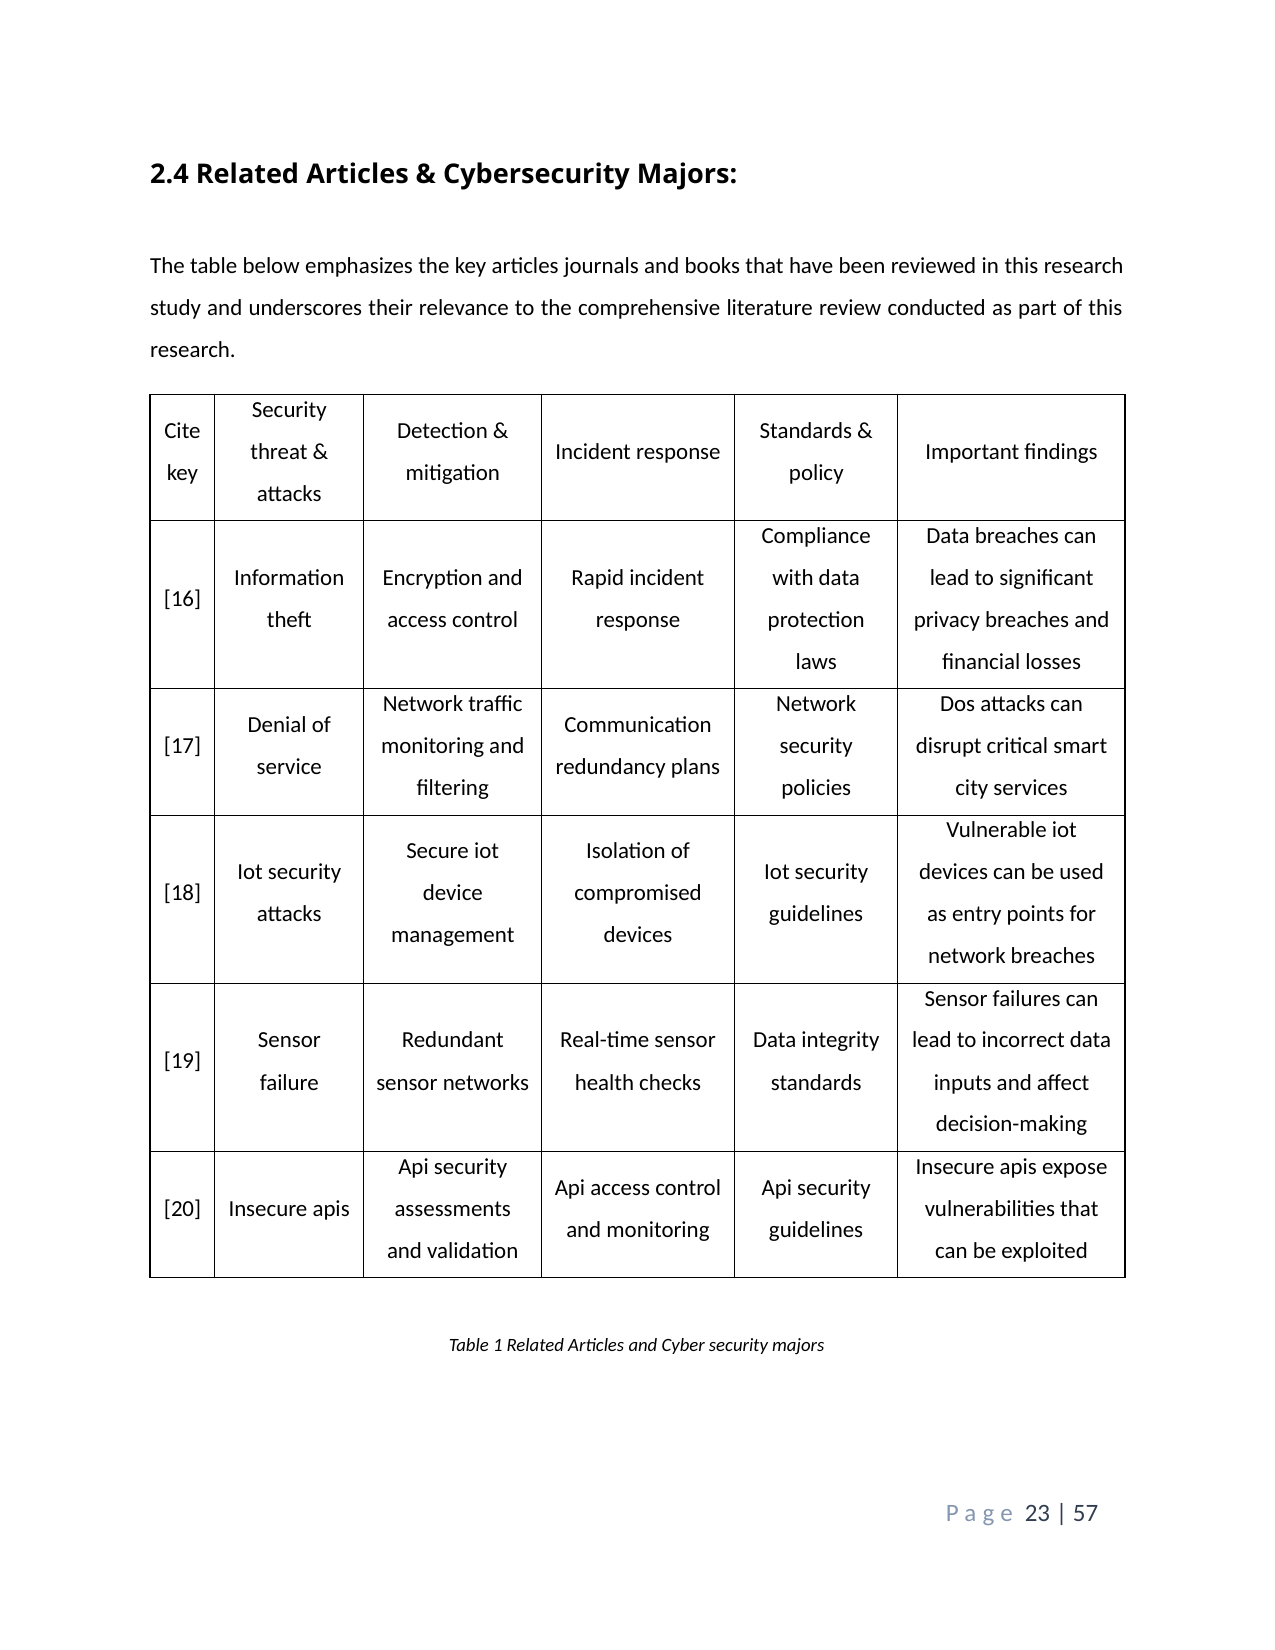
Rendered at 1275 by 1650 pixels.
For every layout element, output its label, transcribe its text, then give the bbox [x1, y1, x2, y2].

table_cell [151, 984, 214, 1151]
table_header Security threat & attacks [215, 395, 363, 520]
table_cell Sensor failure [215, 984, 363, 1151]
table_cell Communication redundancy plans [542, 689, 734, 814]
table_header Incident response [542, 395, 734, 520]
subtitle 2.4 Related Articles & Cybersecurity Majors: [150, 154, 1125, 191]
table_cell Real-time sensor health checks [542, 984, 734, 1151]
text Table 1 Related Articles and Cyber security majors [150, 1333, 1125, 1356]
table_cell Denial of service [215, 689, 363, 814]
table_cell Encryption and access control [364, 521, 541, 688]
table_header Important findings [898, 395, 1124, 520]
table_cell Rapid incident response [542, 521, 734, 688]
text The table below emphasizes the key articles journals and books that have been reviewed in this research study and underscores their relevance to the comprehensive literature review conducted as part of this research. [150, 209, 1125, 363]
table_cell Api access control and monitoring [542, 1152, 734, 1277]
table_cell [151, 1152, 214, 1277]
table_cell Compliance with data protection laws [735, 521, 897, 688]
table_cell Api security guidelines [735, 1152, 897, 1277]
table_header Standards & policy [735, 395, 897, 520]
table_cell Data integrity standards [735, 984, 897, 1151]
table_cell Isolation of compromised devices [542, 816, 734, 983]
table_cell [151, 816, 214, 983]
table_cell Vulnerable iot devices can be used as entry points for network breaches [898, 816, 1124, 983]
table_cell Iot security guidelines [735, 816, 897, 983]
table_cell Secure iot device management [364, 816, 541, 983]
table_header Detection & mitigation [364, 395, 541, 520]
table_cell Insecure apis [215, 1152, 363, 1277]
table_cell Redundant sensor networks [364, 984, 541, 1151]
table_cell Dos attacks can disrupt critical smart city services [898, 689, 1124, 814]
table_cell Sensor failures can lead to incorrect data inputs and affect decision-making [898, 984, 1124, 1151]
table_cell Api security assessments and validation [364, 1152, 541, 1277]
table_cell Iot security attacks [215, 816, 363, 983]
table_cell [151, 689, 214, 814]
table_cell Insecure apis expose vulnerabilities that can be exploited [898, 1152, 1124, 1277]
table_header Cite key [151, 395, 214, 520]
table_cell Network traffic monitoring and filtering [364, 689, 541, 814]
table_cell Data breaches can lead to significant privacy breaches and financial losses [898, 521, 1124, 688]
table_cell Network security policies [735, 689, 897, 814]
table_cell [151, 521, 214, 688]
table_cell Information theft [215, 521, 363, 688]
